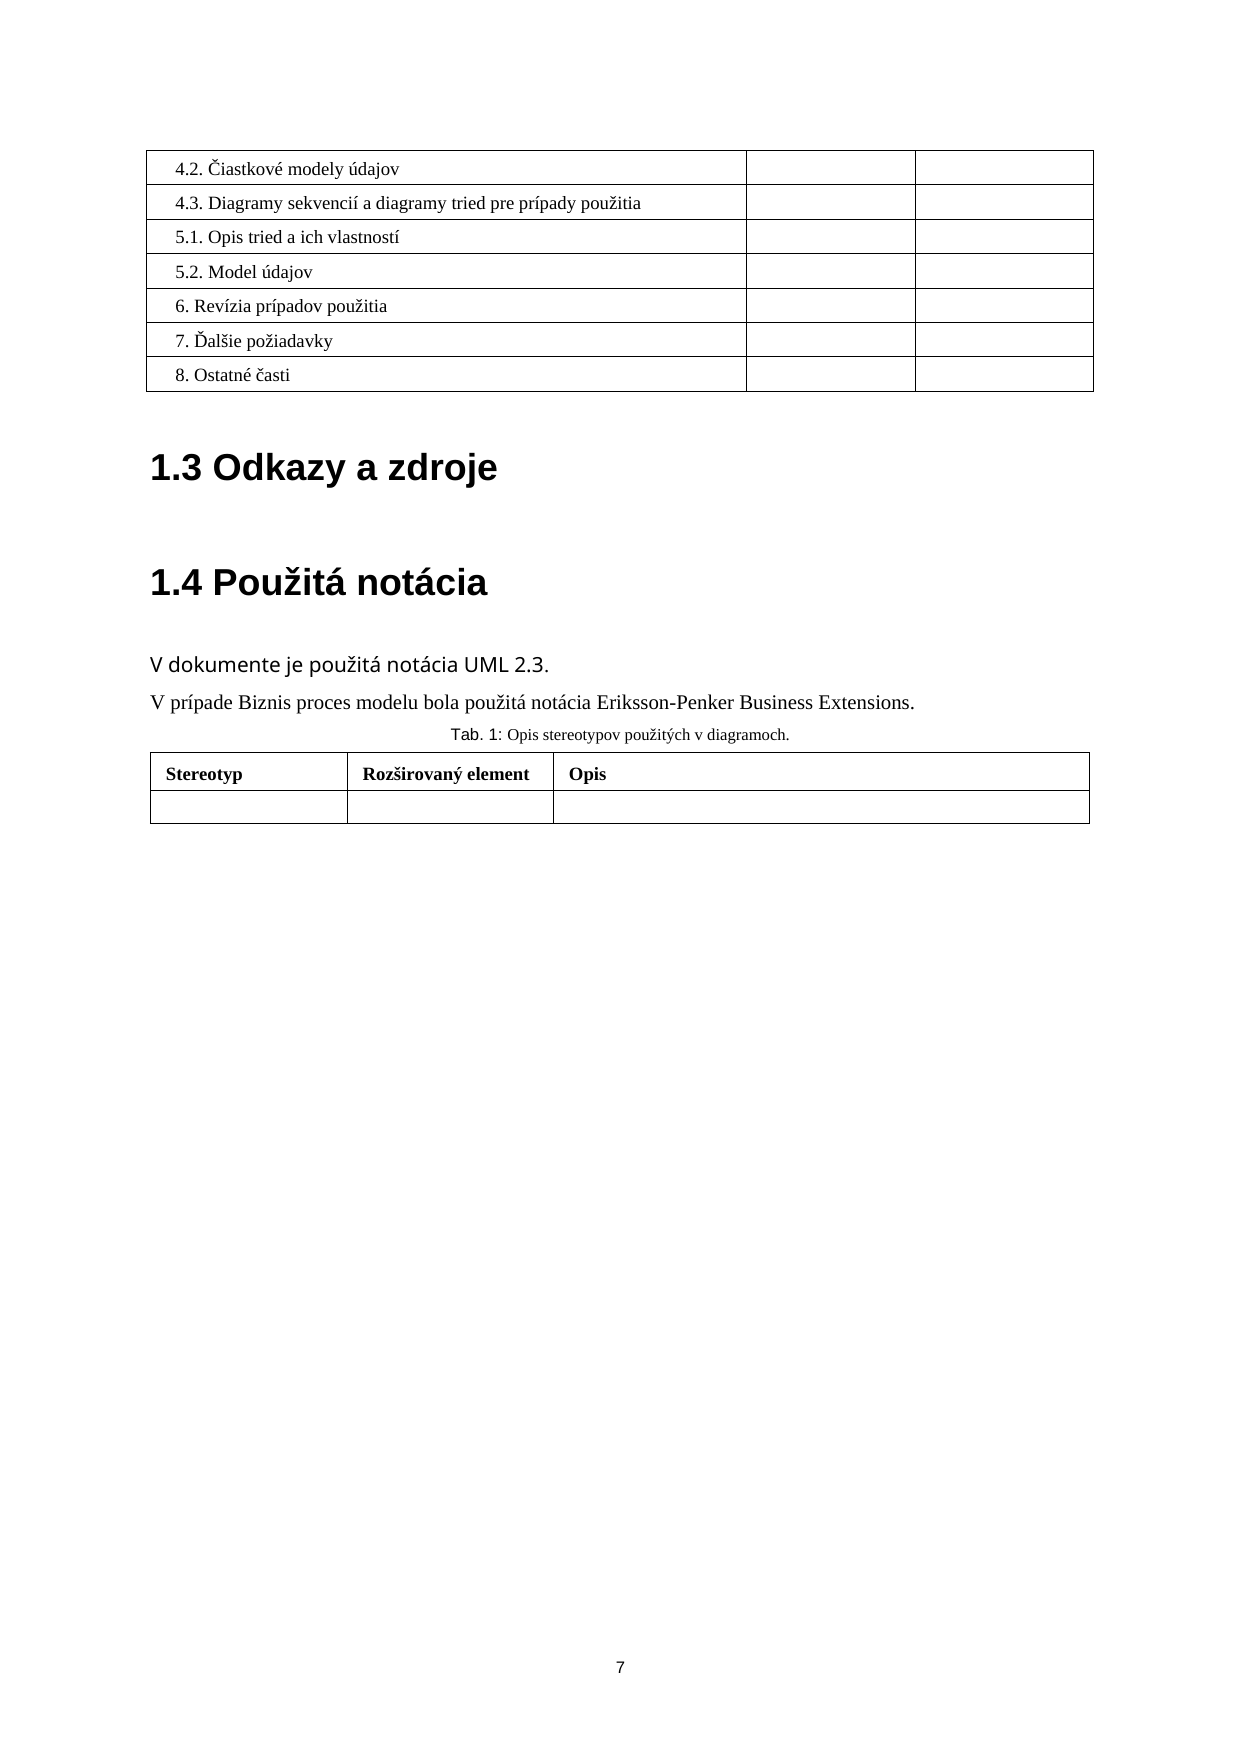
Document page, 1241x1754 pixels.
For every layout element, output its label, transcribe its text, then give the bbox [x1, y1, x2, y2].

table_cell 5.2. Model údajov [147, 254, 746, 287]
table_header Rozširovaný element [348, 753, 553, 790]
subtitle Použitá notácia [150, 575, 1090, 600]
table_cell [916, 357, 1093, 391]
table_cell [554, 791, 1089, 823]
table_cell [151, 791, 347, 823]
subtitle Odkazy a zdroje [150, 460, 333, 485]
table_cell [747, 151, 915, 184]
table_cell 5.1. Opis tried a ich vlastností [147, 220, 746, 253]
table_cell [916, 220, 1093, 253]
table_cell 8. Ostatné časti [147, 357, 746, 391]
table_cell 6. Revízia prípadov použitia [147, 289, 746, 322]
table_cell [747, 185, 915, 219]
table_cell [916, 323, 1093, 356]
table_cell [916, 151, 1093, 184]
table_cell [747, 289, 915, 322]
table_cell 4.3. Diagramy sekvencií a diagramy tried pre prípady použitia [147, 185, 746, 219]
table_cell 4.2. Čiastkové modely údajov [147, 151, 746, 184]
table_cell 7. Ďalšie požiadavky [147, 323, 746, 356]
subtitle Odkazy a zdroje [336, 460, 469, 485]
table_cell [747, 323, 915, 356]
table_header Opis [554, 753, 1089, 790]
text V dokumente je použitá notácia UML 2.3. [150, 652, 1090, 677]
table_cell [747, 357, 915, 391]
subtitle Odkazy a zdroje [473, 460, 1090, 485]
table_cell [916, 185, 1093, 219]
table_cell [747, 220, 915, 253]
text Opis stereotypov použitých v diagramoch. [150, 721, 1090, 746]
table_cell [916, 289, 1093, 322]
table_header Stereotyp [151, 753, 347, 790]
table_cell [747, 254, 915, 287]
text V prípade Biznis proces modelu bola použitá notácia Eriksson-Penker Business Extensions. [150, 689, 1090, 714]
table_cell [348, 791, 553, 823]
table_cell [916, 254, 1093, 287]
